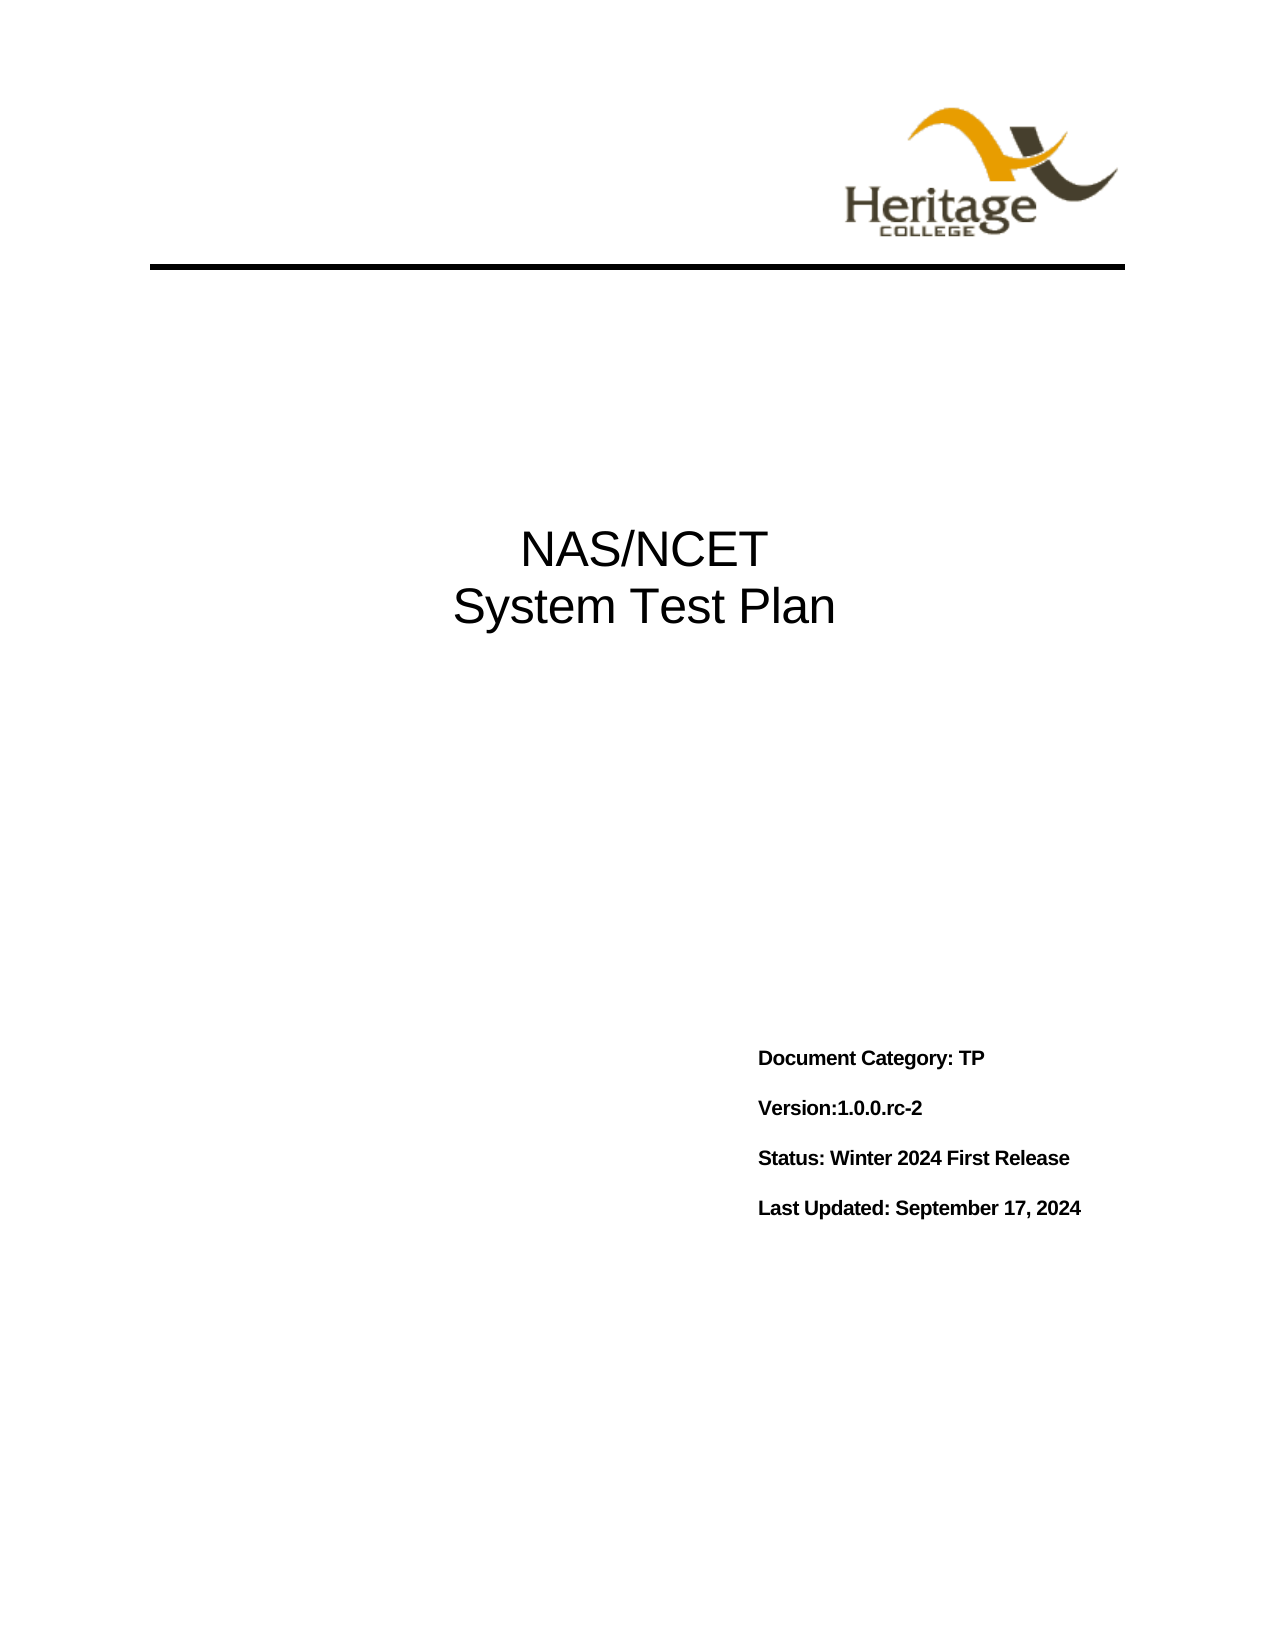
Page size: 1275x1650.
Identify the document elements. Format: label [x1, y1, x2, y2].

picture [839, 100, 1125, 243]
